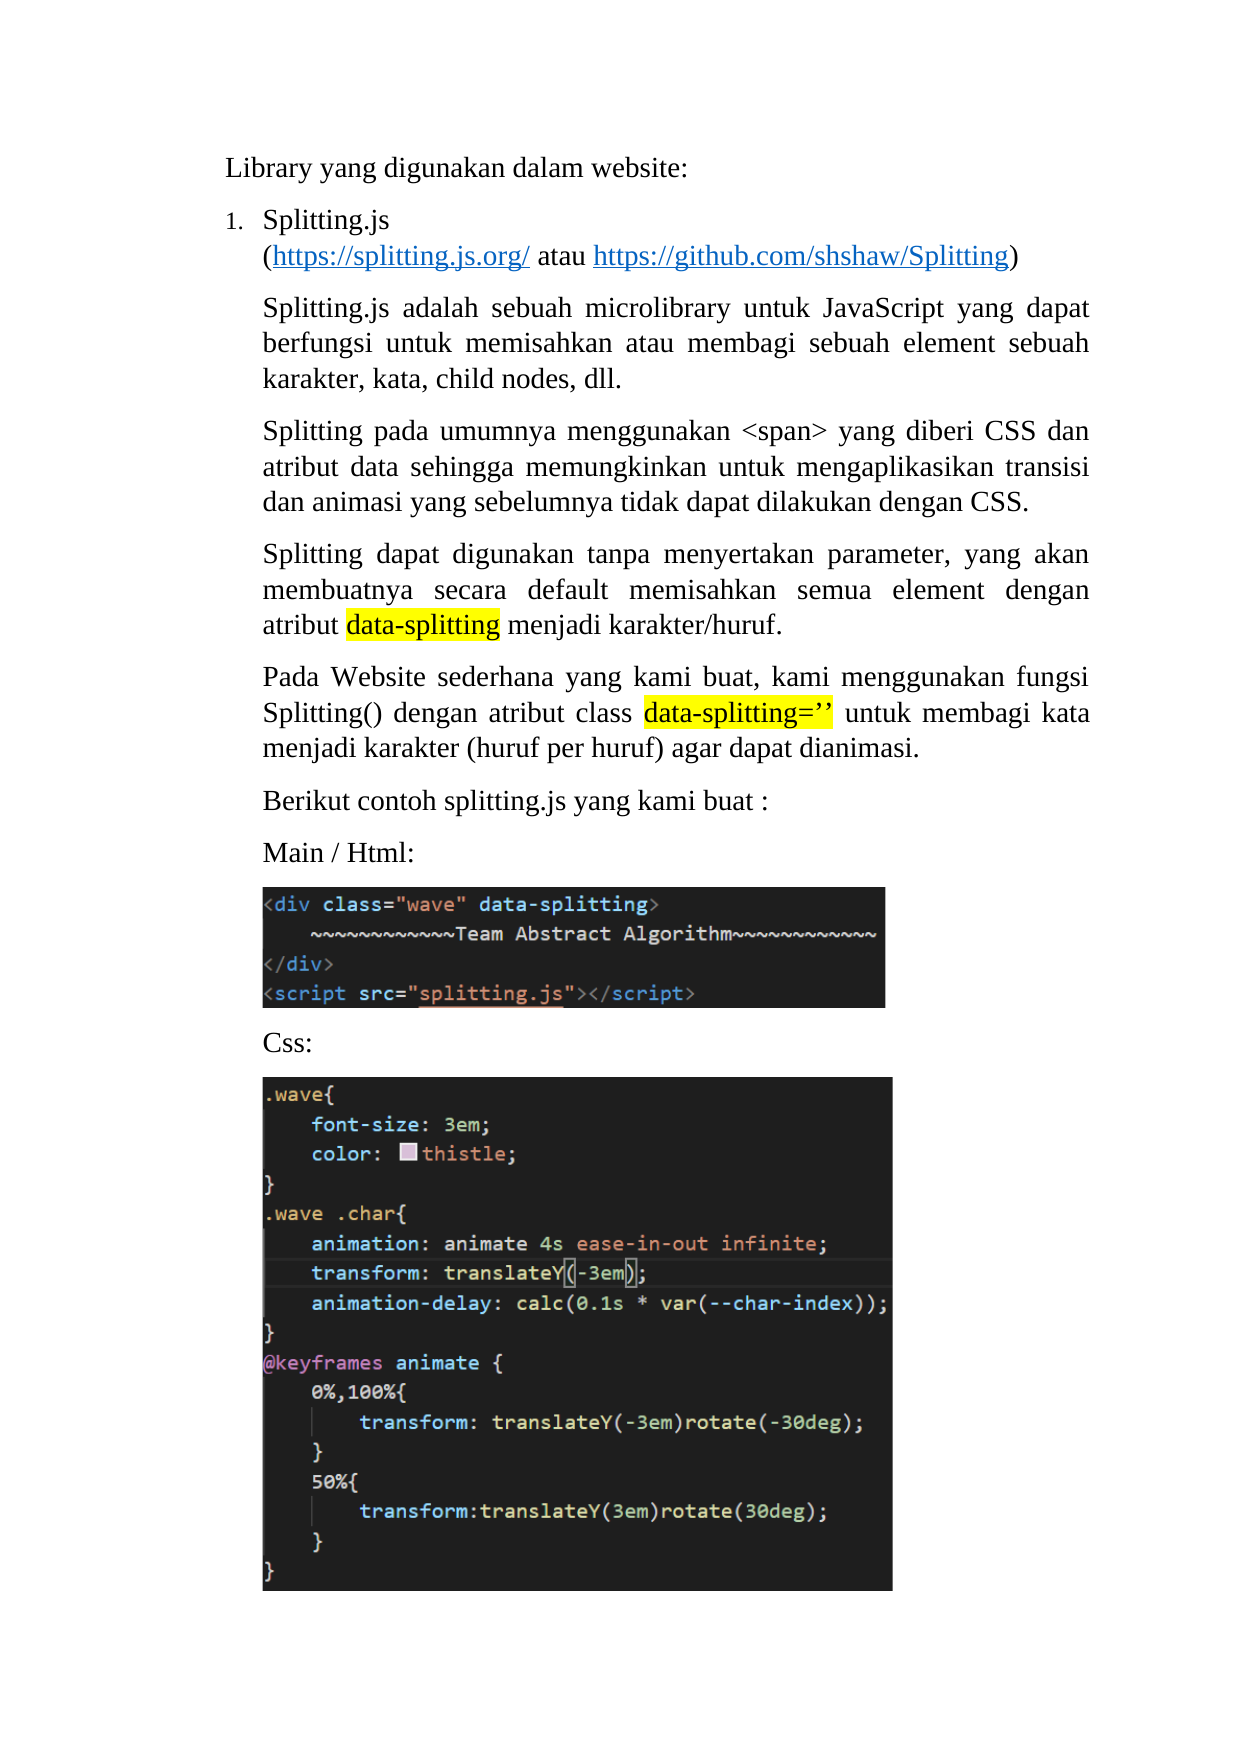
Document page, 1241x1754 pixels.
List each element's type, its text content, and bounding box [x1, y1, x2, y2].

text Splitting dapat digunakan tanpa menyertakan parameter, yang akan membuatnya secara default memisahkan semua element dengan atribut data-splitting menjadi karakter/huruf. [262, 536, 1090, 641]
text Splitting.js adalah sebuah microlibrary untuk JavaScript yang dapat berfungsi untuk memisahkan atau membagi sebuah element sebuah karakter, kata, child nodes, dll. [262, 290, 1090, 394]
text Library yang digunakan dalam website: [150, 150, 1090, 183]
picture [262, 1077, 893, 1591]
list Splitting.js [225, 202, 1090, 236]
text Pada Website sederhana yang kami buat, kami menggunakan fungsi Splitting() dengan atribut class data-splitting=’’ untuk membagi kata menjadi karakter (huruf per huruf) agar dapat dianimasi. [262, 659, 1090, 764]
text Splitting pada umumnya menggunakan <span> yang diberi CSS dan atribut data sehingga memungkinkan untuk mengaplikasikan transisi dan animasi yang sebelumnya tidak dapat dilakukan dengan CSS. [262, 413, 1090, 518]
list (https://splitting.js.org/ atau https://github.com/shshaw/Splitting) [262, 238, 1090, 271]
text Berikut contoh splitting.js yang kami buat : [262, 783, 1090, 816]
picture [262, 887, 886, 1008]
text Main / Html: [262, 835, 1090, 868]
text Css: [262, 1026, 1090, 1059]
